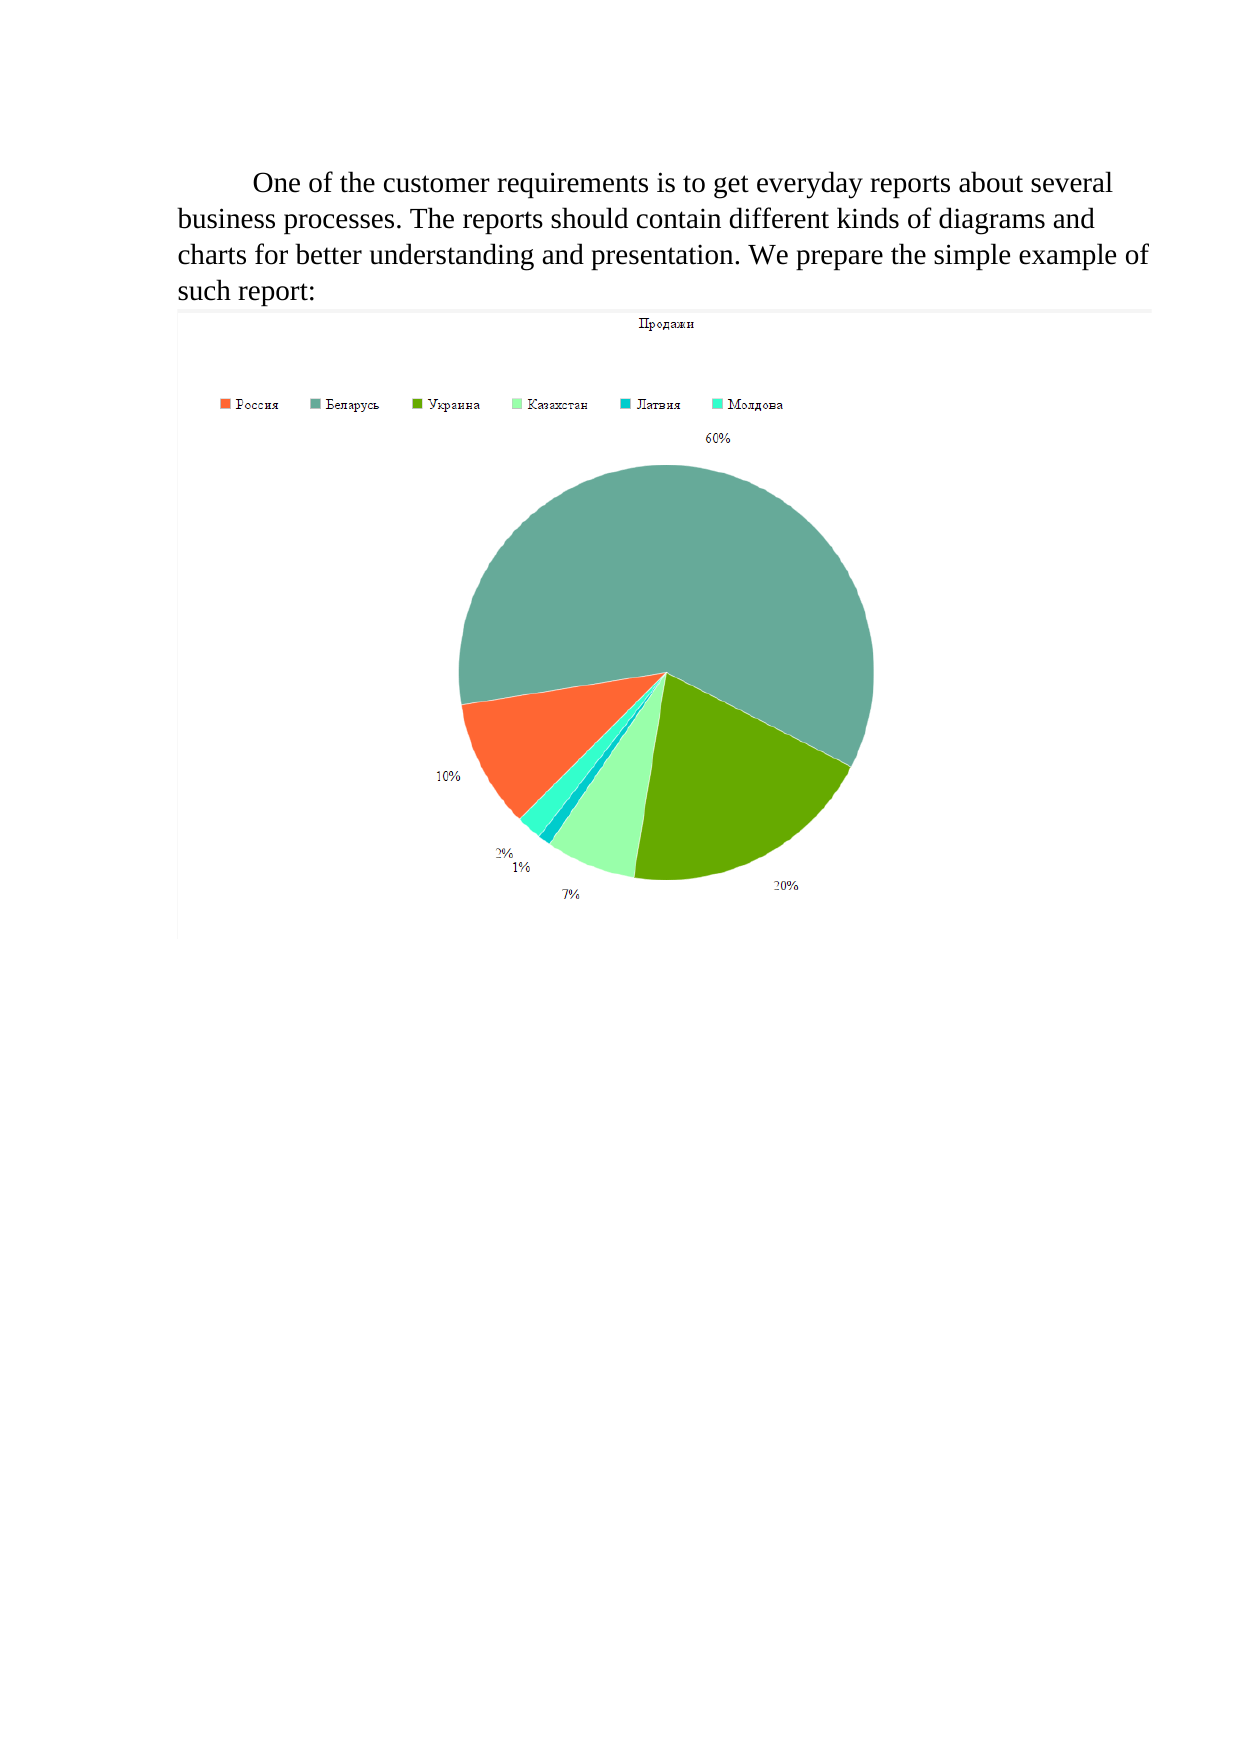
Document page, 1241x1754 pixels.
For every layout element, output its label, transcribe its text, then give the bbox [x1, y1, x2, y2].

picture [177, 309, 1152, 939]
list One of the customer requirements is to get everyday reports about several business processes. The reports should contain different kinds of diagrams and charts for better understanding and presentation. We prepare the simple example of such report: [177, 165, 1152, 307]
